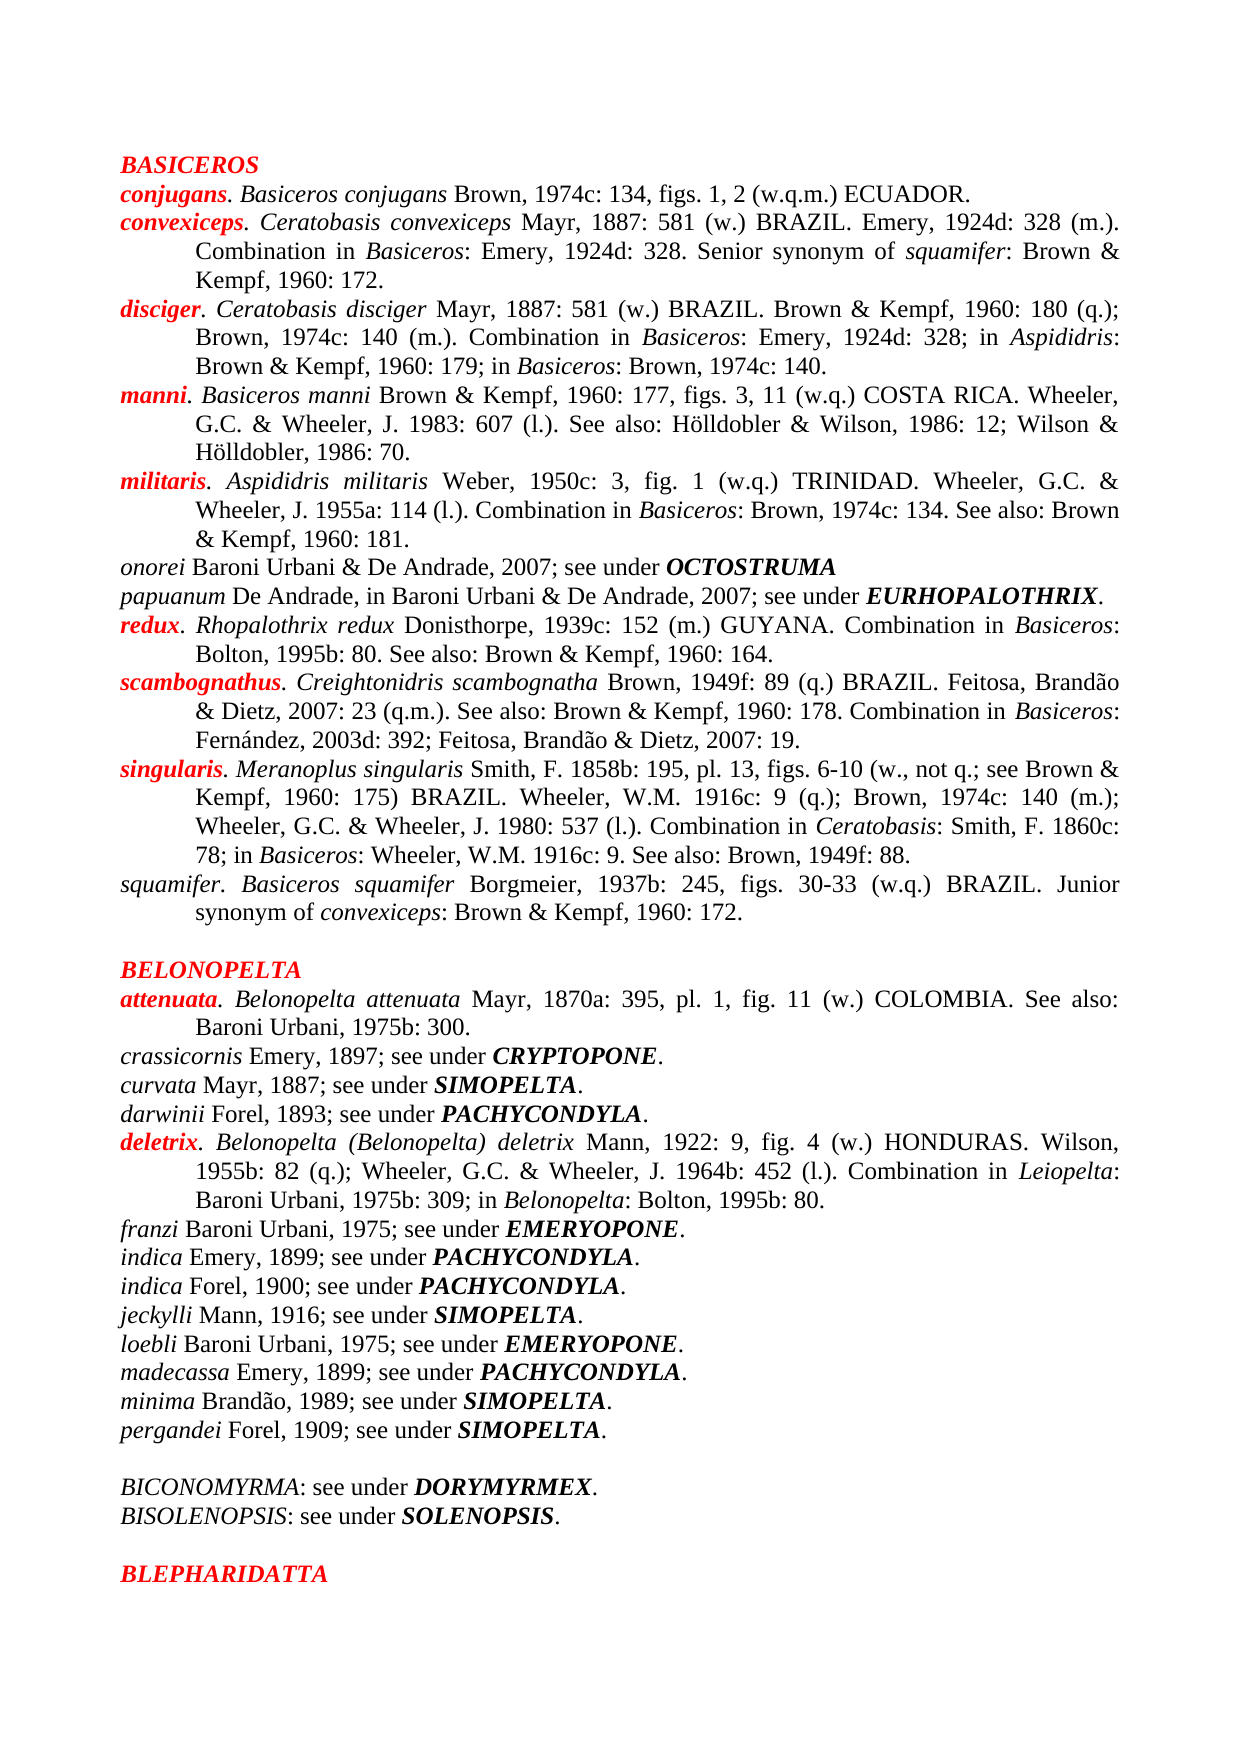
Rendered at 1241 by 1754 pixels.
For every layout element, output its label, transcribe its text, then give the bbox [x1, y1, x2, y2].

text scambognathus. Creightonidris scambognatha Brown, 1949f: 89 (q.) BRAZIL. Feitosa, Brandão & Dietz, 2007: 23 (q.m.). See also: Brown & Kempf, 1960: 178. Combination in Basiceros: Fernández, 2003d: 392; Feitosa, Brandão & Dietz, 2007: 19. [120, 667, 1120, 754]
text curvata Mayr, 1887; see under SIMOPELTA. [120, 1070, 1120, 1099]
text jeckylli Mann, 1916; see under SIMOPELTA. [120, 1300, 1120, 1329]
text conjugans. Basiceros conjugans Brown, 1974c: 134, figs. 1, 2 (w.q.m.) ECUADOR. [120, 179, 1120, 207]
text indica Emery, 1899; see under PACHYCONDYLA. [120, 1242, 1120, 1271]
text convexiceps. Ceratobasis convexiceps Mayr, 1887: 581 (w.) BRAZIL. Emery, 1924d: 328 (m.). Combination in Basiceros: Emery, 1924d: 328. Senior synonym of squamifer: Brown & Kempf, 1960: 172. [120, 207, 1120, 294]
text deletrix. Belonopelta (Belonopelta) deletrix Mann, 1922: 9, fig. 4 (w.) HONDURAS. Wilson, 1955b: 82 (q.); Wheeler, G.C. & Wheeler, J. 1964b: 452 (l.). Combination in Leiopelta: Baroni Urbani, 1975b: 309; in Belonopelta: Bolton, 1995b: 80. [120, 1127, 1120, 1214]
text darwinii Forel, 1893; see under PACHYCONDYLA. [120, 1099, 1120, 1127]
text BASICEROS [120, 150, 1120, 179]
text papuanum De Andrade, in Baroni Urbani & De Andrade, 2007; see under EURHOPALOTHRIX. [120, 581, 1120, 610]
text indica Forel, 1900; see under PACHYCONDYLA. [120, 1271, 1120, 1300]
text madecassa Emery, 1899; see under PACHYCONDYLA. [120, 1357, 1120, 1386]
text BICONOMYRMA: see under DORYMYRMEX. [120, 1472, 1120, 1501]
text attenuata. Belonopelta attenuata Mayr, 1870a: 395, pl. 1, fig. 11 (w.) COLOMBIA. See also: Baroni Urbani, 1975b: 300. [120, 984, 1120, 1041]
text onorei Baroni Urbani & De Andrade, 2007; see under OCTOSTRUMA [120, 552, 1120, 581]
text manni. Basiceros manni Brown & Kempf, 1960: 177, figs. 3, 11 (w.q.) COSTA RICA. Wheeler, G.C. & Wheeler, J. 1983: 607 (l.). See also: Hölldobler & Wilson, 1986: 12; Wilson & Hölldobler, 1986: 70. [120, 380, 1120, 466]
text militaris. Aspididris militaris Weber, 1950c: 3, fig. 1 (w.q.) TRINIDAD. Wheeler, G.C. & Wheeler, J. 1955a: 114 (l.). Combination in Basiceros: Brown, 1974c: 134. See also: Brown & Kempf, 1960: 181. [120, 466, 1120, 552]
text franzi Baroni Urbani, 1975; see under EMERYOPONE. [120, 1214, 1120, 1242]
text loebli Baroni Urbani, 1975; see under EMERYOPONE. [120, 1329, 1120, 1357]
text disciger. Ceratobasis disciger Mayr, 1887: 581 (w.) BRAZIL. Brown & Kempf, 1960: 180 (q.); Brown, 1974c: 140 (m.). Combination in Basiceros: Emery, 1924d: 328; in Aspididris: Brown & Kempf, 1960: 179; in Basiceros: Brown, 1974c: 140. [120, 294, 1120, 380]
text crassicornis Emery, 1897; see under CRYPTOPONE. [120, 1041, 1120, 1070]
text redux. Rhopalothrix redux Donisthorpe, 1939c: 152 (m.) GUYANA. Combination in Basiceros: Bolton, 1995b: 80. See also: Brown & Kempf, 1960: 164. [120, 610, 1120, 667]
text pergandei Forel, 1909; see under SIMOPELTA. [120, 1415, 1120, 1444]
text BLEPHARIDATTA [120, 1559, 1120, 1587]
text singularis. Meranoplus singularis Smith, F. 1858b: 195, pl. 13, figs. 6-10 (w., not q.; see Brown & Kempf, 1960: 175) BRAZIL. Wheeler, W.M. 1916c: 9 (q.); Brown, 1974c: 140 (m.); Wheeler, G.C. & Wheeler, J. 1980: 537 (l.). Combination in Ceratobasis: Smith, F. 1860c: 78; in Basiceros: Wheeler, W.M. 1916c: 9. See also: Brown, 1949f: 88. [120, 754, 1120, 869]
text BELONOPELTA [120, 955, 1120, 984]
text BISOLENOPSIS: see under SOLENOPSIS. [120, 1501, 1120, 1530]
text minima Brandão, 1989; see under SIMOPELTA. [120, 1386, 1120, 1415]
text squamifer. Basiceros squamifer Borgmeier, 1937b: 245, figs. 30-33 (w.q.) BRAZIL. Junior synonym of convexiceps: Brown & Kempf, 1960: 172. [120, 869, 1120, 926]
